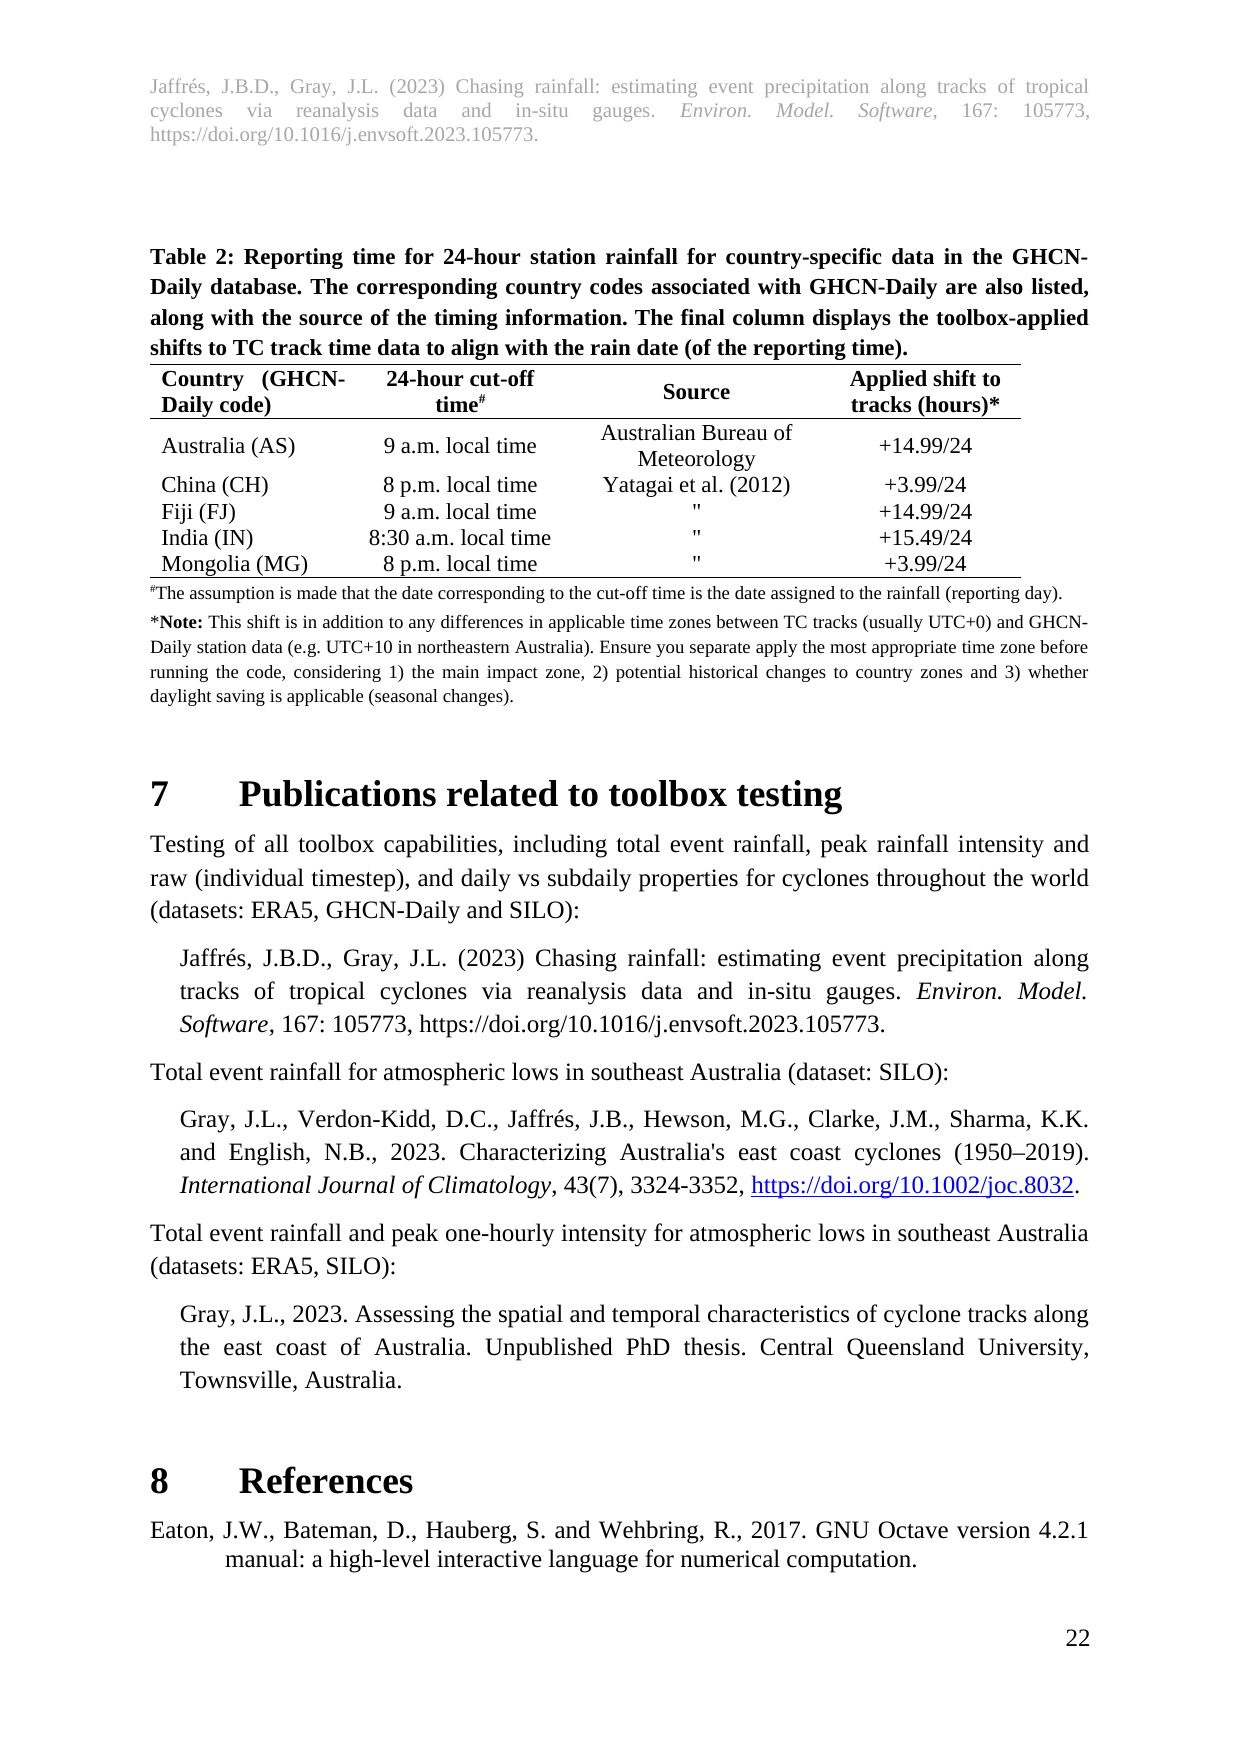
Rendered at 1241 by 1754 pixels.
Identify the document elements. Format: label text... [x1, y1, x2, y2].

text #The assumption is made that the date corresponding to the cut-off time is the date assigned to the rainfall (reporting day). [150, 582, 1090, 604]
table_cell " [564, 551, 829, 577]
table_cell Australia (AS) [150, 419, 357, 471]
table_cell +3.99/24 [829, 551, 1021, 577]
table_cell 8 p.m. local time [357, 551, 563, 577]
table_header Country (GHCN-Daily code) [150, 365, 357, 418]
table_cell +14.99/24 [829, 498, 1021, 524]
table_cell 9 a.m. local time [357, 498, 563, 524]
text Gray, J.L., 2023. Assessing the spatial and temporal characteristics of cyclone tracks along the east coast of Australia. Unpublished PhD thesis. Central Queensland University, Townsville, Australia. [179, 1299, 1090, 1393]
table_header Source [564, 365, 829, 418]
table_cell China (CH) [150, 471, 357, 498]
table_cell " [564, 524, 829, 551]
table_cell Mongolia (MG) [150, 551, 357, 577]
table_cell 8:30 a.m. local time [357, 524, 563, 551]
table_cell Fiji (FJ) [150, 498, 357, 524]
text Jaffrés, J.B.D., Gray, J.L. (2023) Chasing rainfall: estimating event precipitation along tracks of tropical cyclones via reanalysis data and in-situ gauges. Environ. Model. Software, 167: 105773, https://doi.org/10.1016/j.envsoft.2023.105773. [179, 943, 1090, 1038]
table_cell " [564, 498, 829, 524]
table_cell 8 p.m. local time [357, 471, 563, 498]
table_header Applied shift to tracks (hours)* [829, 365, 1021, 418]
text Table 2: Reporting time for 24-hour station rainfall for country-specific data in the GHCN-Daily database. The corresponding country codes associated with GHCN-Daily are also listed, along with the source of the timing information. The final column displays the toolbox-applied shifts to TC track time data to align with the rain date (of the reporting time). [150, 243, 1090, 360]
subtitle References [150, 1458, 1090, 1503]
table_cell Yatagai et al. (2012) [564, 471, 829, 498]
table_cell +3.99/24 [829, 471, 1021, 498]
table_cell +14.99/24 [829, 419, 1021, 471]
text Eaton, J.W., Bateman, D., Hauberg, S. and Wehbring, R., 2017. GNU Octave version 4.2.1 manual: a high-level interactive language for numerical computation. [150, 1515, 1090, 1573]
text Total event rainfall for atmospheric lows in southeast Australia (dataset: SILO): [150, 1057, 1090, 1086]
table_header 24-hour cut-off time# [357, 365, 563, 418]
table_cell Australian Bureau of Meteorology [564, 419, 829, 471]
text Total event rainfall and peak one-hourly intensity for atmospheric lows in southeast Australia (datasets: ERA5, SILO): [150, 1218, 1090, 1280]
subtitle Publications related to toolbox testing [150, 770, 1090, 815]
table_cell 9 a.m. local time [357, 419, 563, 471]
text *Note: This shift is in addition to any differences in applicable time zones between TC tracks (usually UTC+0) and GHCN-Daily station data (e.g. UTC+10 in northeastern Australia). Ensure you separate apply the most appropriate time zone before running the code, considering 1) the main impact zone, 2) potential historical changes to country zones and 3) whether daylight saving is applicable (seasonal changes). [150, 611, 1090, 707]
text Gray, J.L., Verdon‐Kidd, D.C., Jaffrés, J.B., Hewson, M.G., Clarke, J.M., Sharma, K.K. and English, N.B., 2023. Characterizing Australia's east coast cyclones (1950–2019). International Journal of Climatology, 43(7), 3324-3352, https://doi.org/10.1002/joc.8032. [179, 1104, 1090, 1199]
text Testing of all toolbox capabilities, including total event rainfall, peak rainfall intensity and raw (individual timestep), and daily vs subdaily properties for cyclones throughout the world (datasets: ERA5, GHCN-Daily and SILO): [150, 829, 1090, 924]
table_cell India (IN) [150, 524, 357, 551]
table_cell +15.49/24 [829, 524, 1021, 551]
